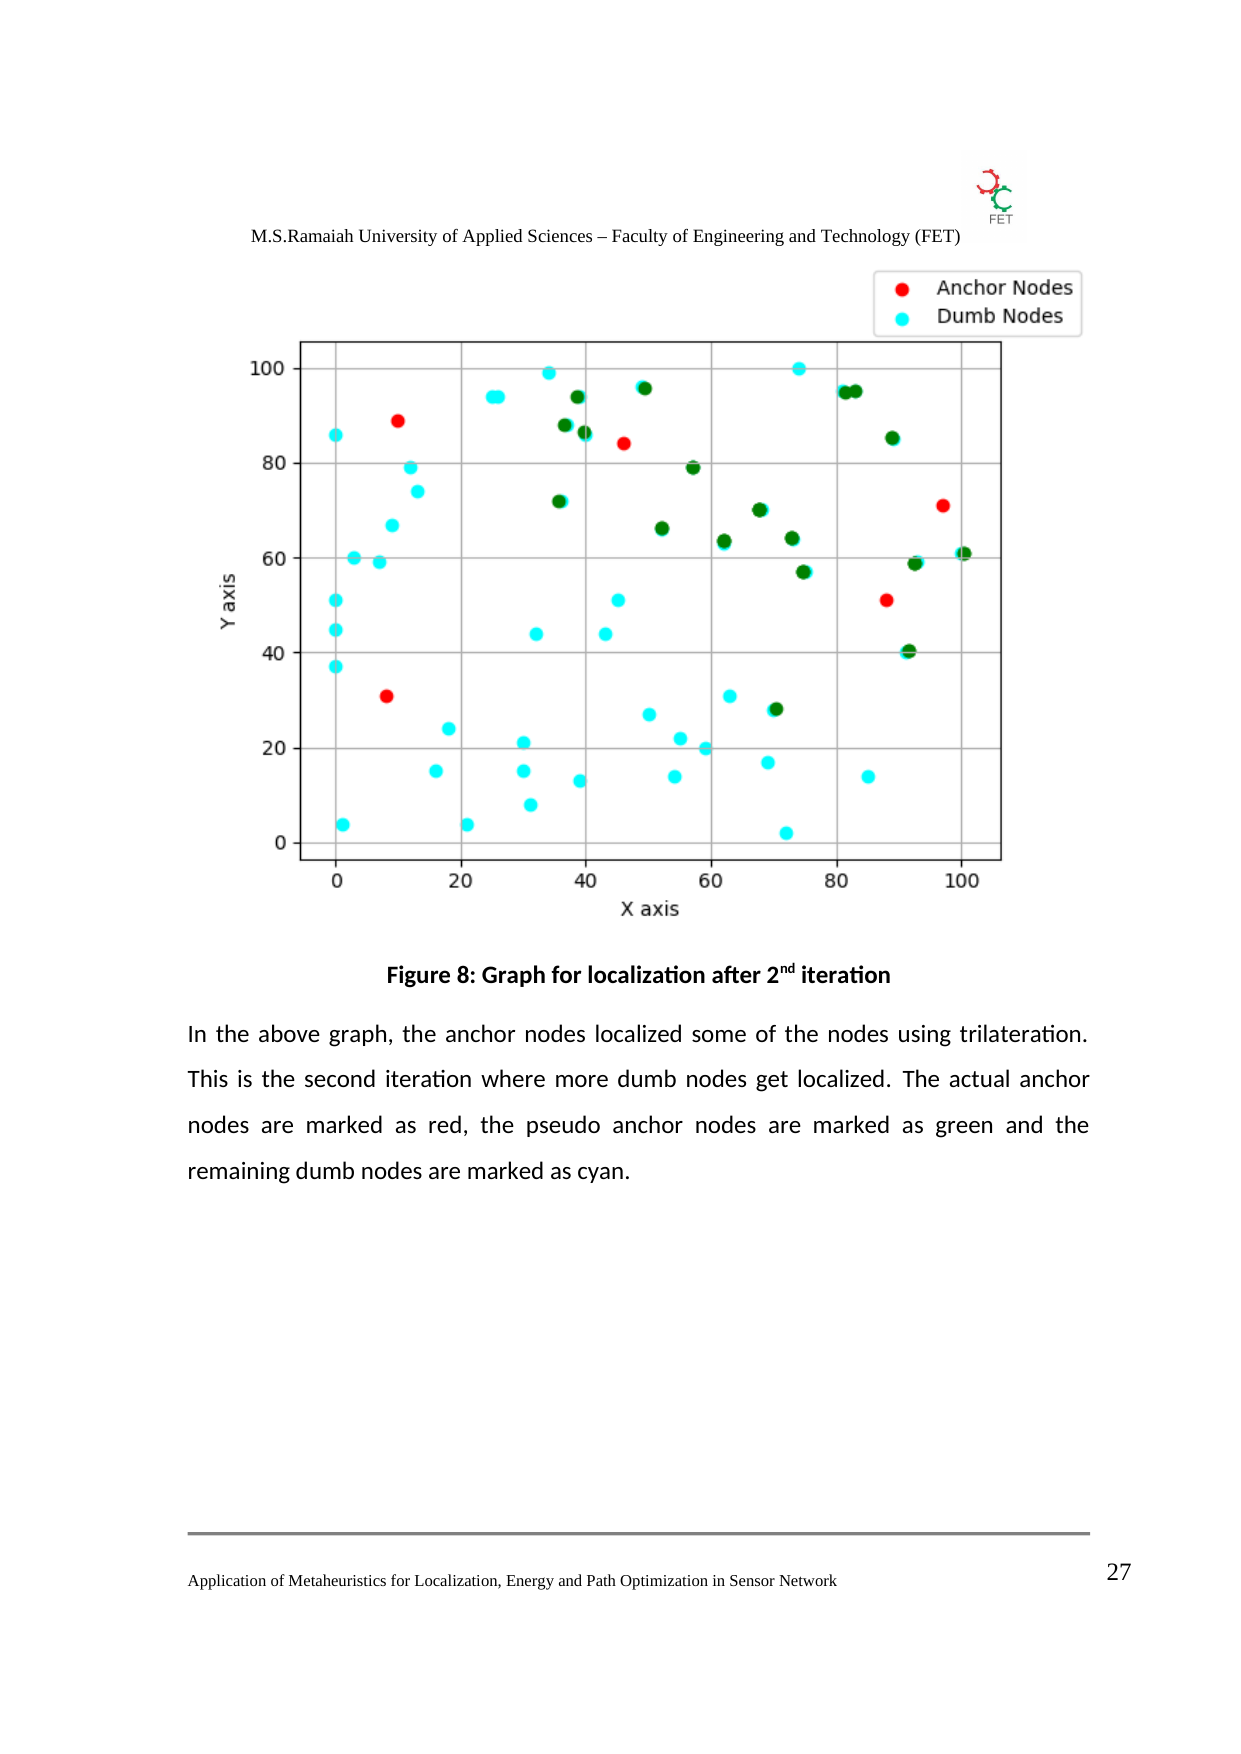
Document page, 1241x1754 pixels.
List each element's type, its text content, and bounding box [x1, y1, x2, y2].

picture [961, 150, 1028, 243]
text In the above graph, the anchor nodes localized some of the nodes using trilateration. This is the second iteration where more dumb nodes get localized. The actual anchor nodes are marked as red, the pseudo anchor nodes are marked as green and the remaining dumb nodes are marked as cyan. [187, 1018, 1090, 1186]
picture [187, 261, 1091, 933]
text Figure 8: Graph for localization after 2nd iteration [187, 959, 1090, 990]
